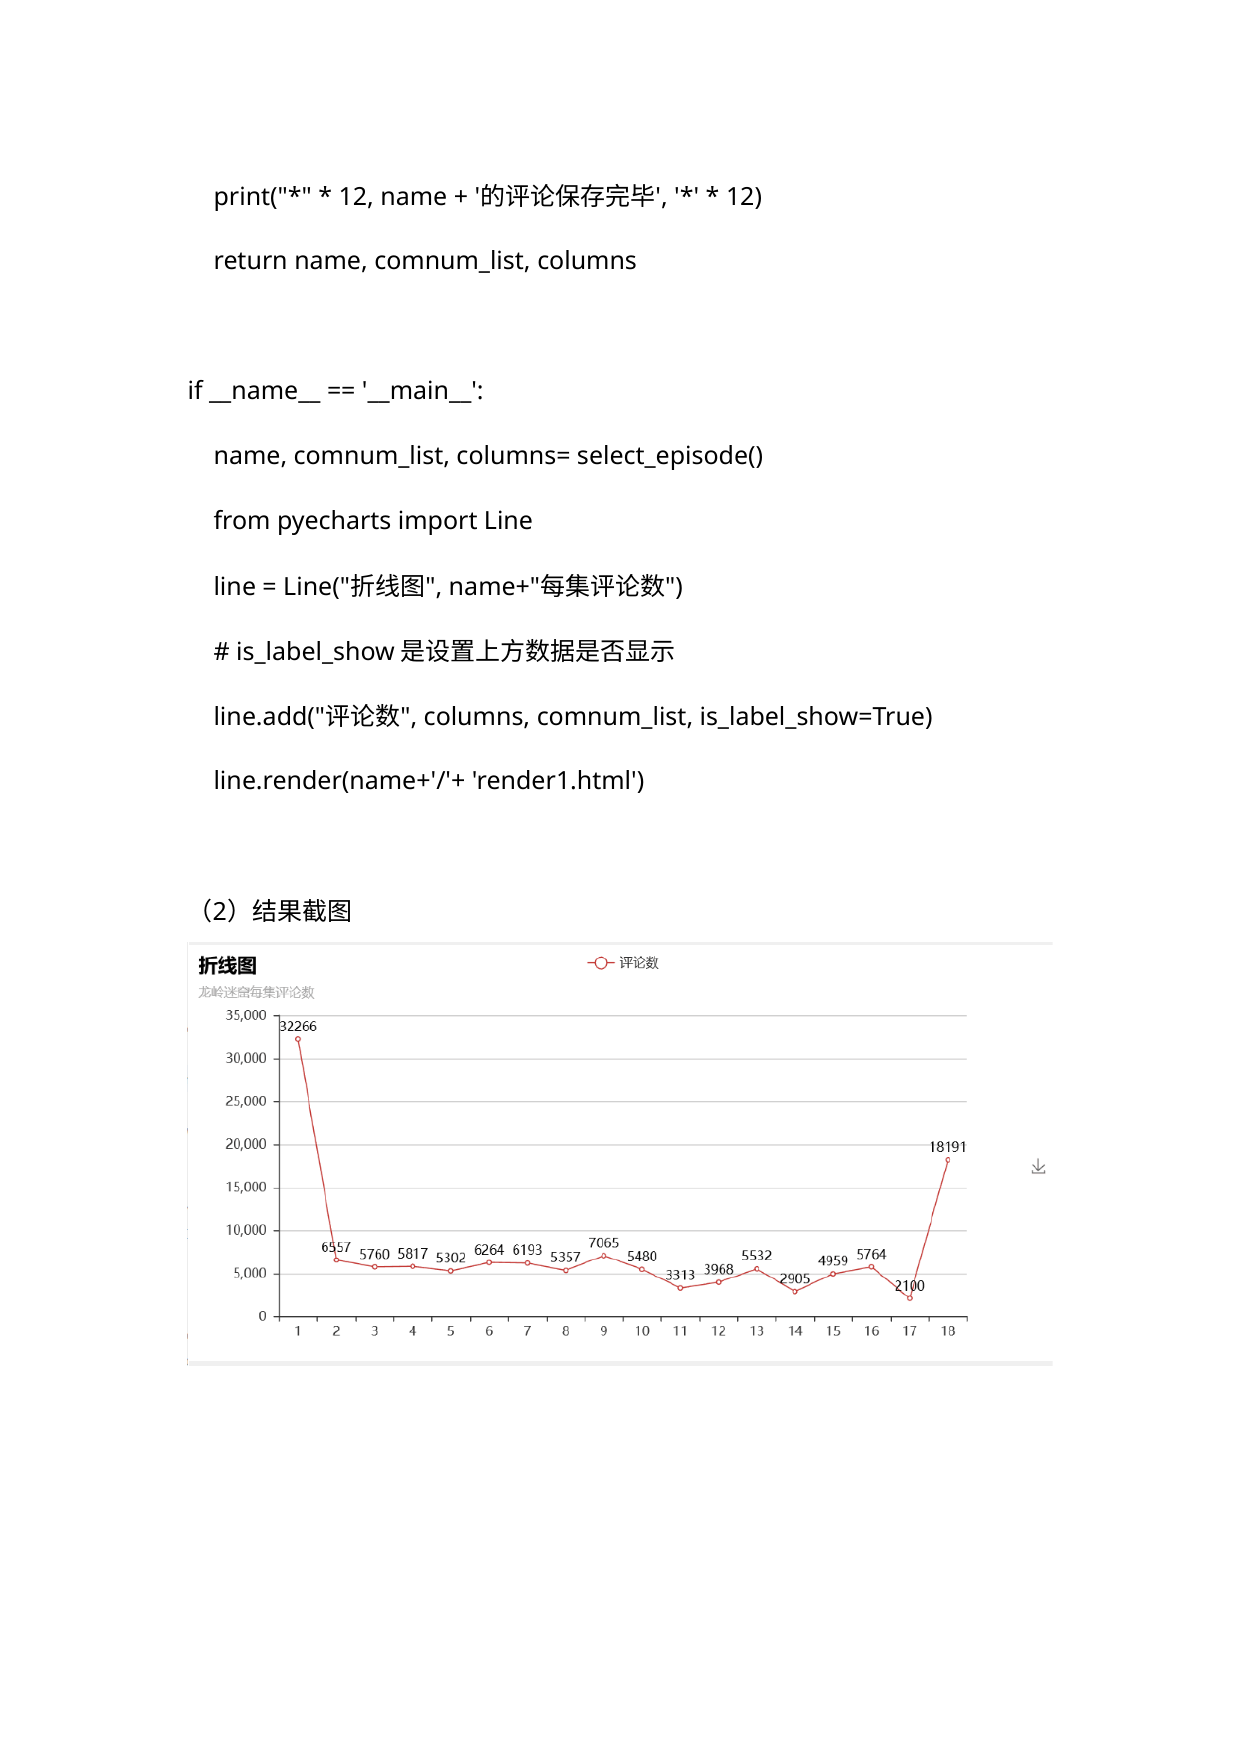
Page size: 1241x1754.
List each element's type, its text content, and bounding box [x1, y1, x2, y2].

text （2）结果截图 [187, 877, 1053, 942]
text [187, 162, 1053, 812]
picture [187, 942, 1053, 1366]
